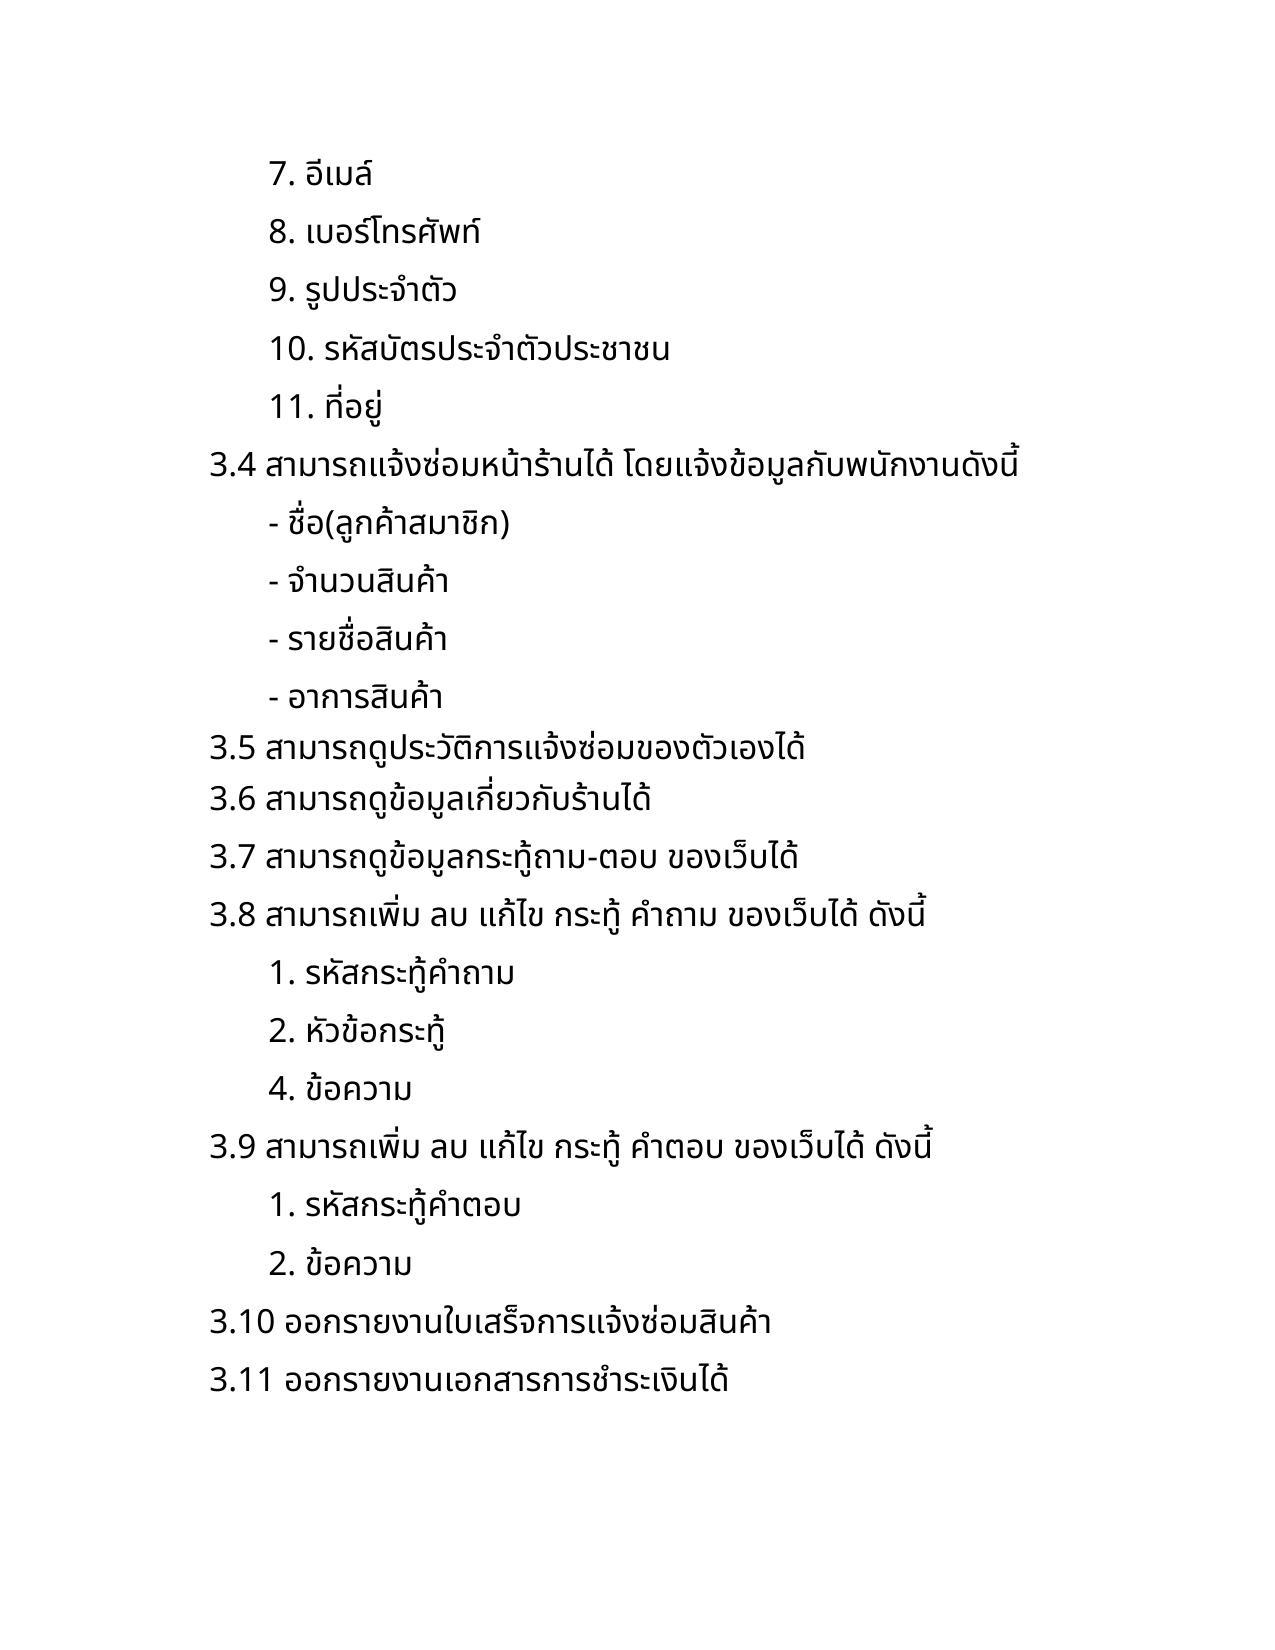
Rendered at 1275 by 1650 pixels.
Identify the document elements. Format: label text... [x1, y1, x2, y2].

text 3.11 ออกรายงานเอกสารการชำระเงินได้ [150, 1356, 1125, 1406]
text 3.7 สามารถดูข้อมูลกระทู้ถาม-ตอบ ของเว็บได้ [150, 832, 1125, 883]
text 3.8 สามารถเพิ่ม ลบ แก้ไข กระทู้ คำถาม ของเว็บได้ ดังนี้ [150, 891, 1125, 941]
text 4. ข้อความ [150, 1065, 1125, 1116]
text 3.4 สามารถแจ้งซ่อมหน้าร้านได้ โดยแจ้งข้อมูลกับพนักงานดังนี้ [150, 441, 1125, 491]
text 10. รหัสบัตรประจำตัวประชาชน [209, 324, 1125, 375]
text 2. ข้อความ [150, 1239, 1125, 1290]
text 3.6 สามารถดูข้อมูลเกี่ยวกับร้านได้ [150, 774, 1125, 825]
text 3.5 สามารถดูประวัติการแจ้งซ่อมของตัวเองได้ [150, 724, 1125, 774]
text - จำนวนสินค้า [150, 557, 1125, 607]
text 7. อีเมล์ [209, 150, 1125, 201]
text 1. รหัสกระทู้คำตอบ [150, 1181, 1125, 1232]
text - ชื่อ(ลูกค้าสมาชิก) [150, 499, 1125, 549]
text - อาการสินค้า [150, 673, 1125, 724]
text 2. หัวข้อกระทู้ [150, 1007, 1125, 1057]
text 3.9 สามารถเพิ่ม ลบ แก้ไข กระทู้ คำตอบ ของเว็บได้ ดังนี้ [150, 1123, 1125, 1174]
text - รายชื่อสินค้า [150, 615, 1125, 666]
text 9. รูปประจำตัว [209, 266, 1125, 317]
text 1. รหัสกระทู้คำถาม [150, 949, 1125, 999]
text 8. เบอร์โทรศัพท์ [209, 208, 1125, 259]
text 11. ที่อยู่ [209, 382, 1125, 433]
text 3.10 ออกรายงานใบเสร็จการแจ้งซ่อมสินค้า [150, 1297, 1125, 1348]
